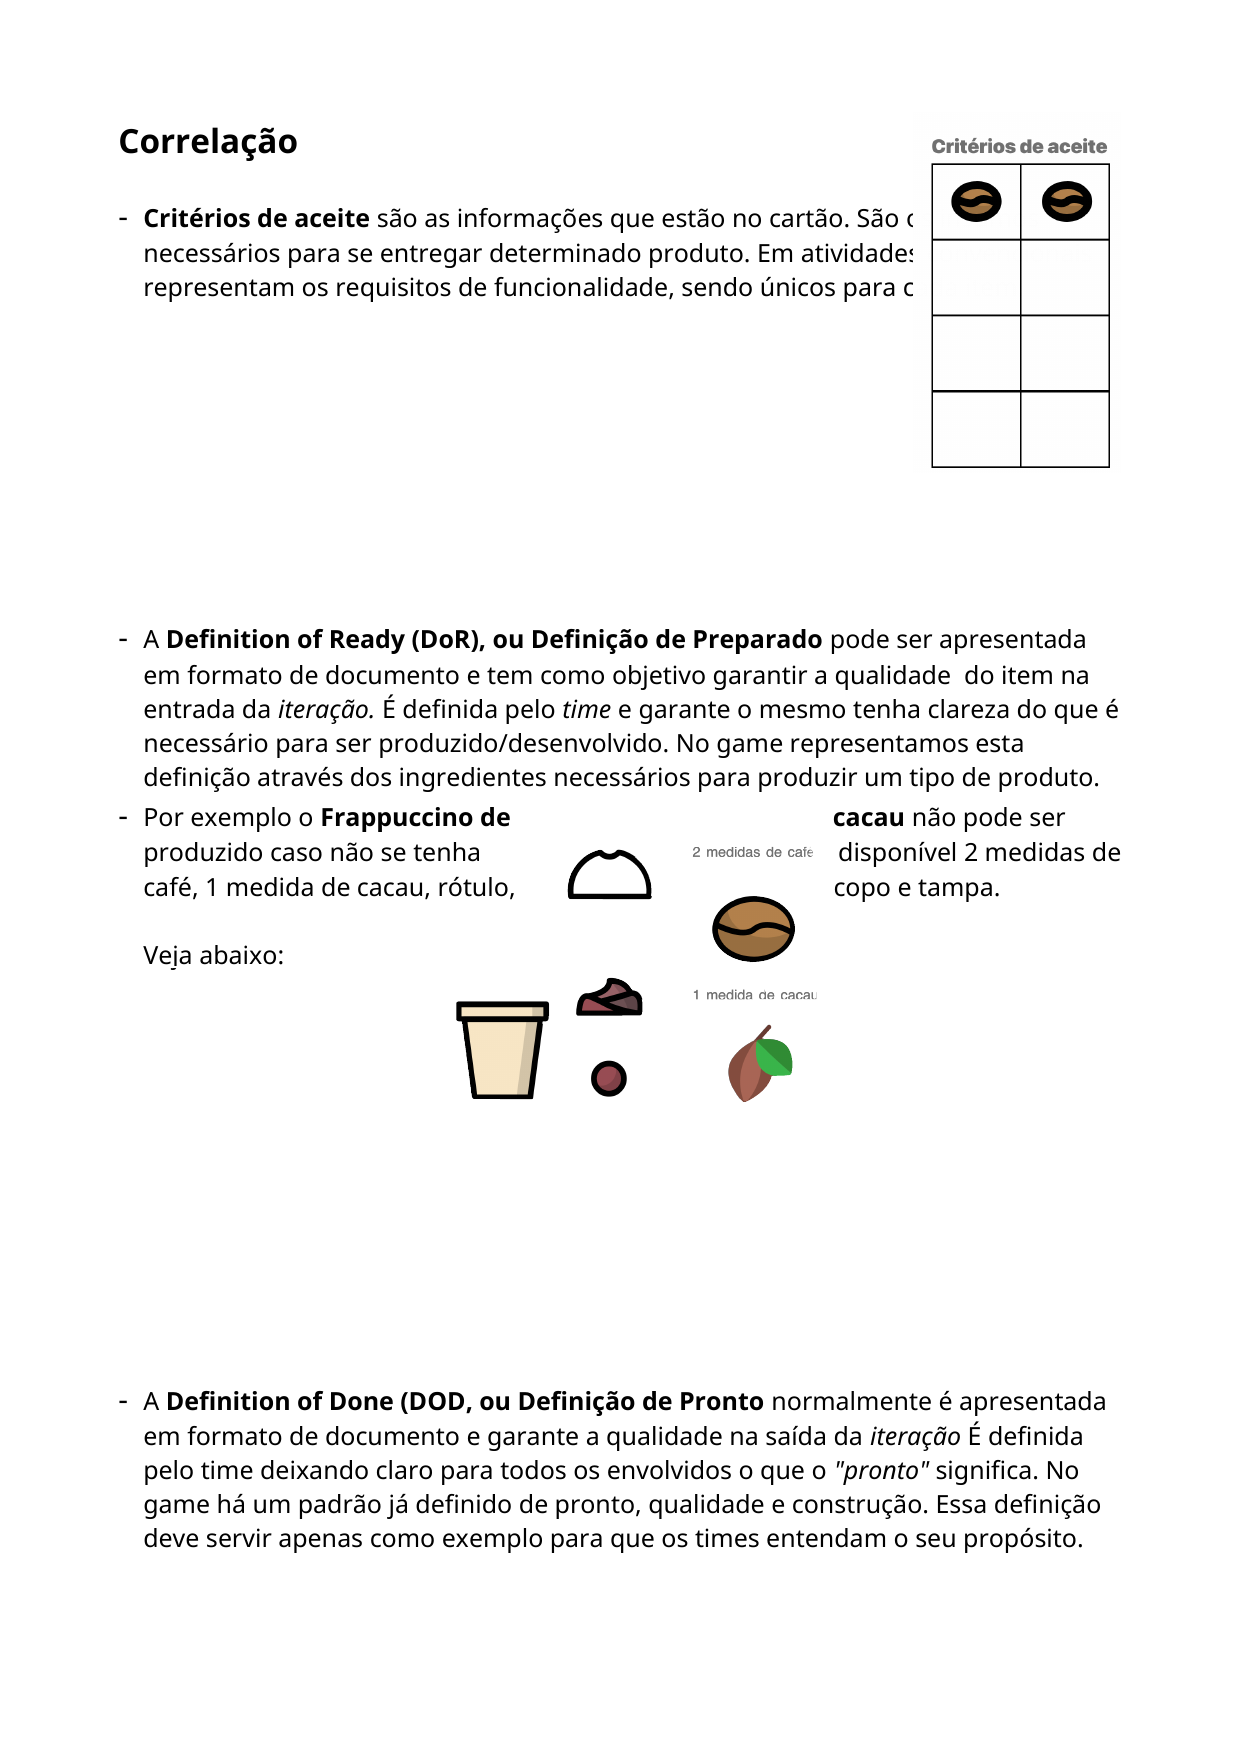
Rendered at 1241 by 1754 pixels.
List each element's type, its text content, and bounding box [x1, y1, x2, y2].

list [118, 1412, 1122, 1623]
list Critérios de aceite são as informações que estão no cartão. São os insumos necessários para se entregar determinado produto. Em atividades convencionais representam os requisitos de funcionalidade, sendo únicos para cada item. [118, 195, 913, 304]
picture [913, 112, 1122, 473]
list Por exemplo o Frappuccino de cacau não pode ser produzido caso não se tenha disponível 2 medidas de café, 1 medida de cacau, rótulo, copo e tampa. Veja abaixo: [118, 794, 1122, 1005]
list A Definition of Ready (DoR), ou Definição de Preparado pode ser apresentada em formato de documento e tem como objetivo garantir a qualidade do item na entrada da iteração. É definida pelo time e garante o mesmo tenha clareza do que é necessário para ser produzido/desenvolvido. No game representamos esta definição através dos ingredientes necessários para produzir um tipo de produto. [118, 617, 1122, 794]
text Correlação [118, 118, 913, 163]
picture [443, 837, 827, 1114]
